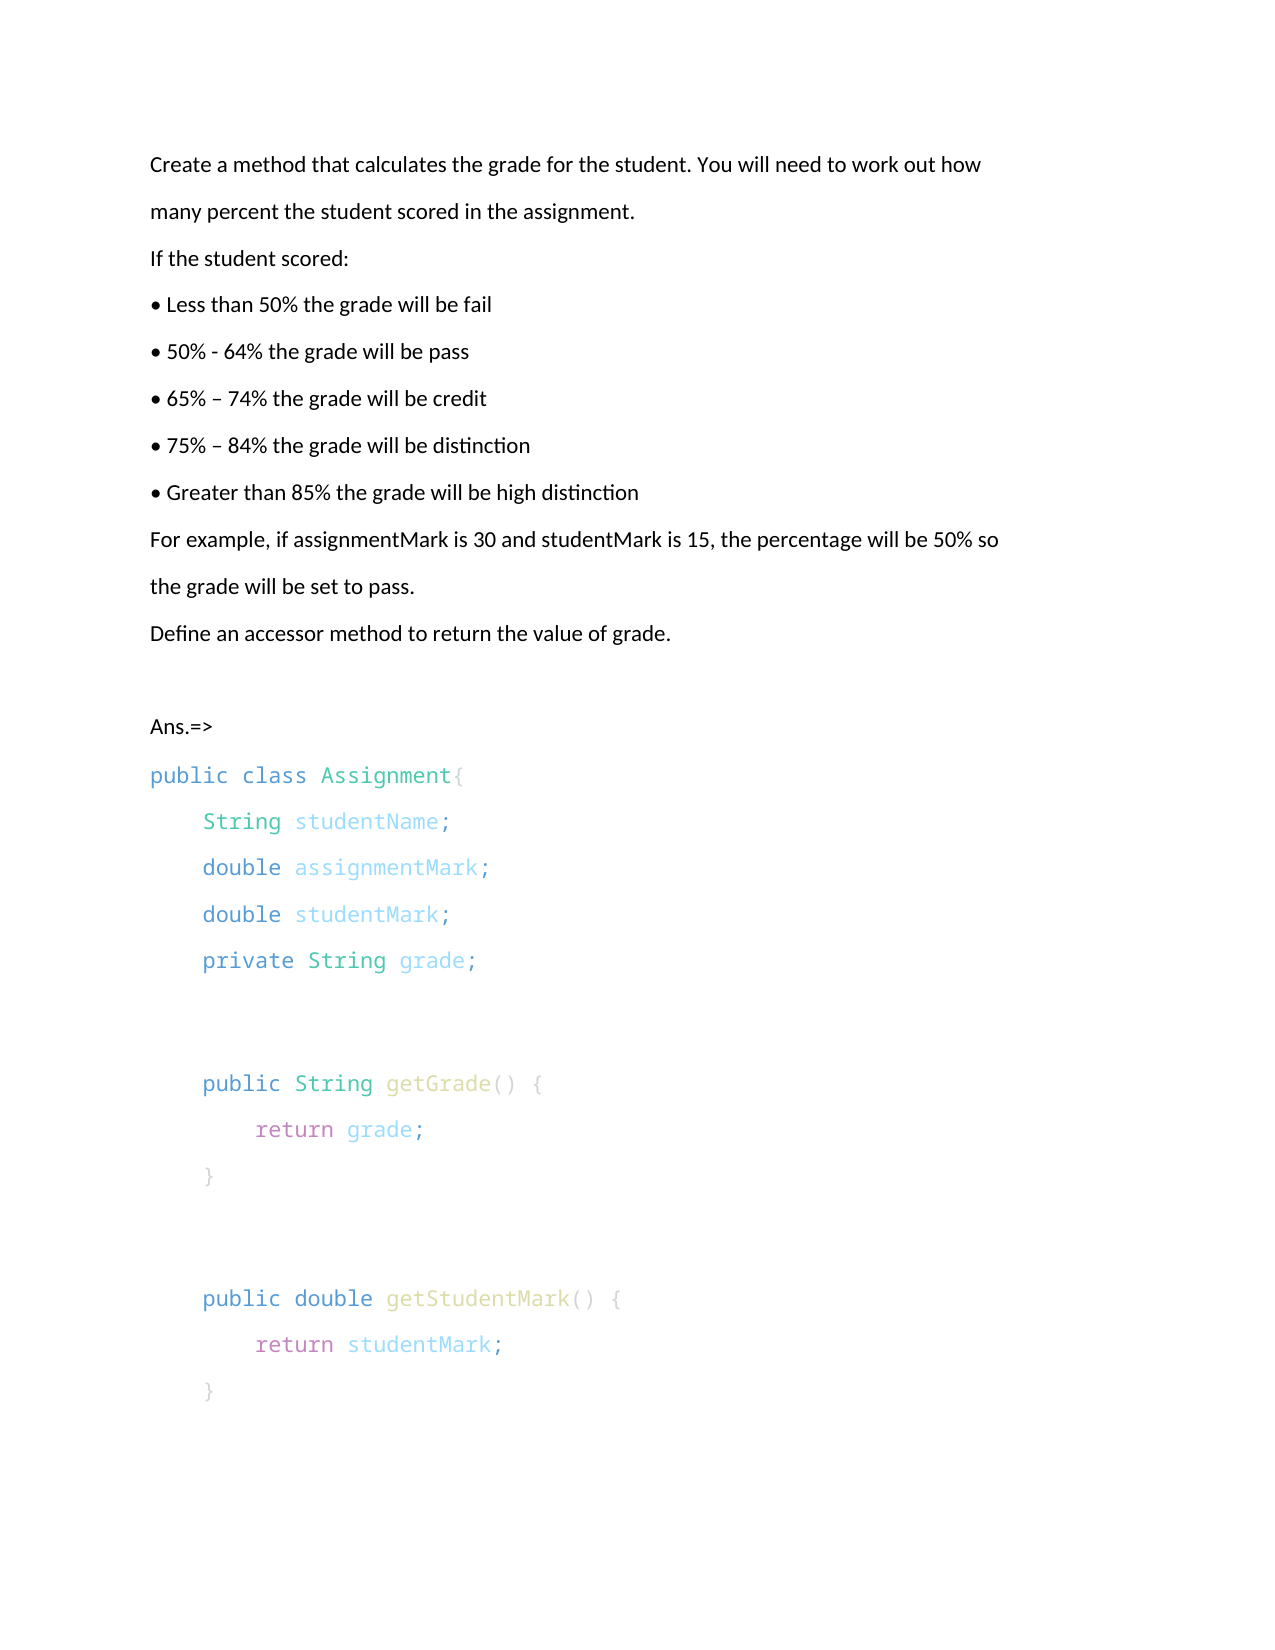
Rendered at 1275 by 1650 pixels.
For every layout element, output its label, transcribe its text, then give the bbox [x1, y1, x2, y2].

text Define an accessor method to return the value of grade. [150, 619, 1125, 647]
text Ans.=> [150, 712, 1125, 741]
text For example, if assignmentMark is 30 and studentMark is 15, the percentage will be 50% so [150, 525, 1125, 553]
text • 65% – 74% the grade will be credit [150, 384, 1125, 412]
text String studentName; [150, 806, 1125, 835]
text • 50% - 64% the grade will be pass [150, 337, 1125, 366]
text public double getStudentMark() { [150, 1282, 1125, 1312]
text public String getGrade() { [150, 1067, 1125, 1097]
text return grade; [150, 1113, 1125, 1143]
text • Less than 50% the grade will be fail [150, 291, 1125, 319]
text private String grade; [150, 945, 1125, 974]
text public class Assignment{ [150, 759, 1125, 789]
text • Greater than 85% the grade will be high distinction [150, 478, 1125, 506]
text Create a method that calculates the grade for the student. You will need to work out how [150, 150, 1125, 178]
text } [150, 1375, 1125, 1405]
text return studentMark; [150, 1329, 1125, 1358]
text double assignmentMark; [150, 852, 1125, 882]
text many percent the student scored in the assignment. [150, 197, 1125, 225]
text the grade will be set to pass. [150, 572, 1125, 600]
text } [150, 1160, 1125, 1189]
text • 75% – 84% the grade will be distinction [150, 431, 1125, 459]
text If the student scored: [150, 244, 1125, 272]
text double studentMark; [150, 898, 1125, 928]
